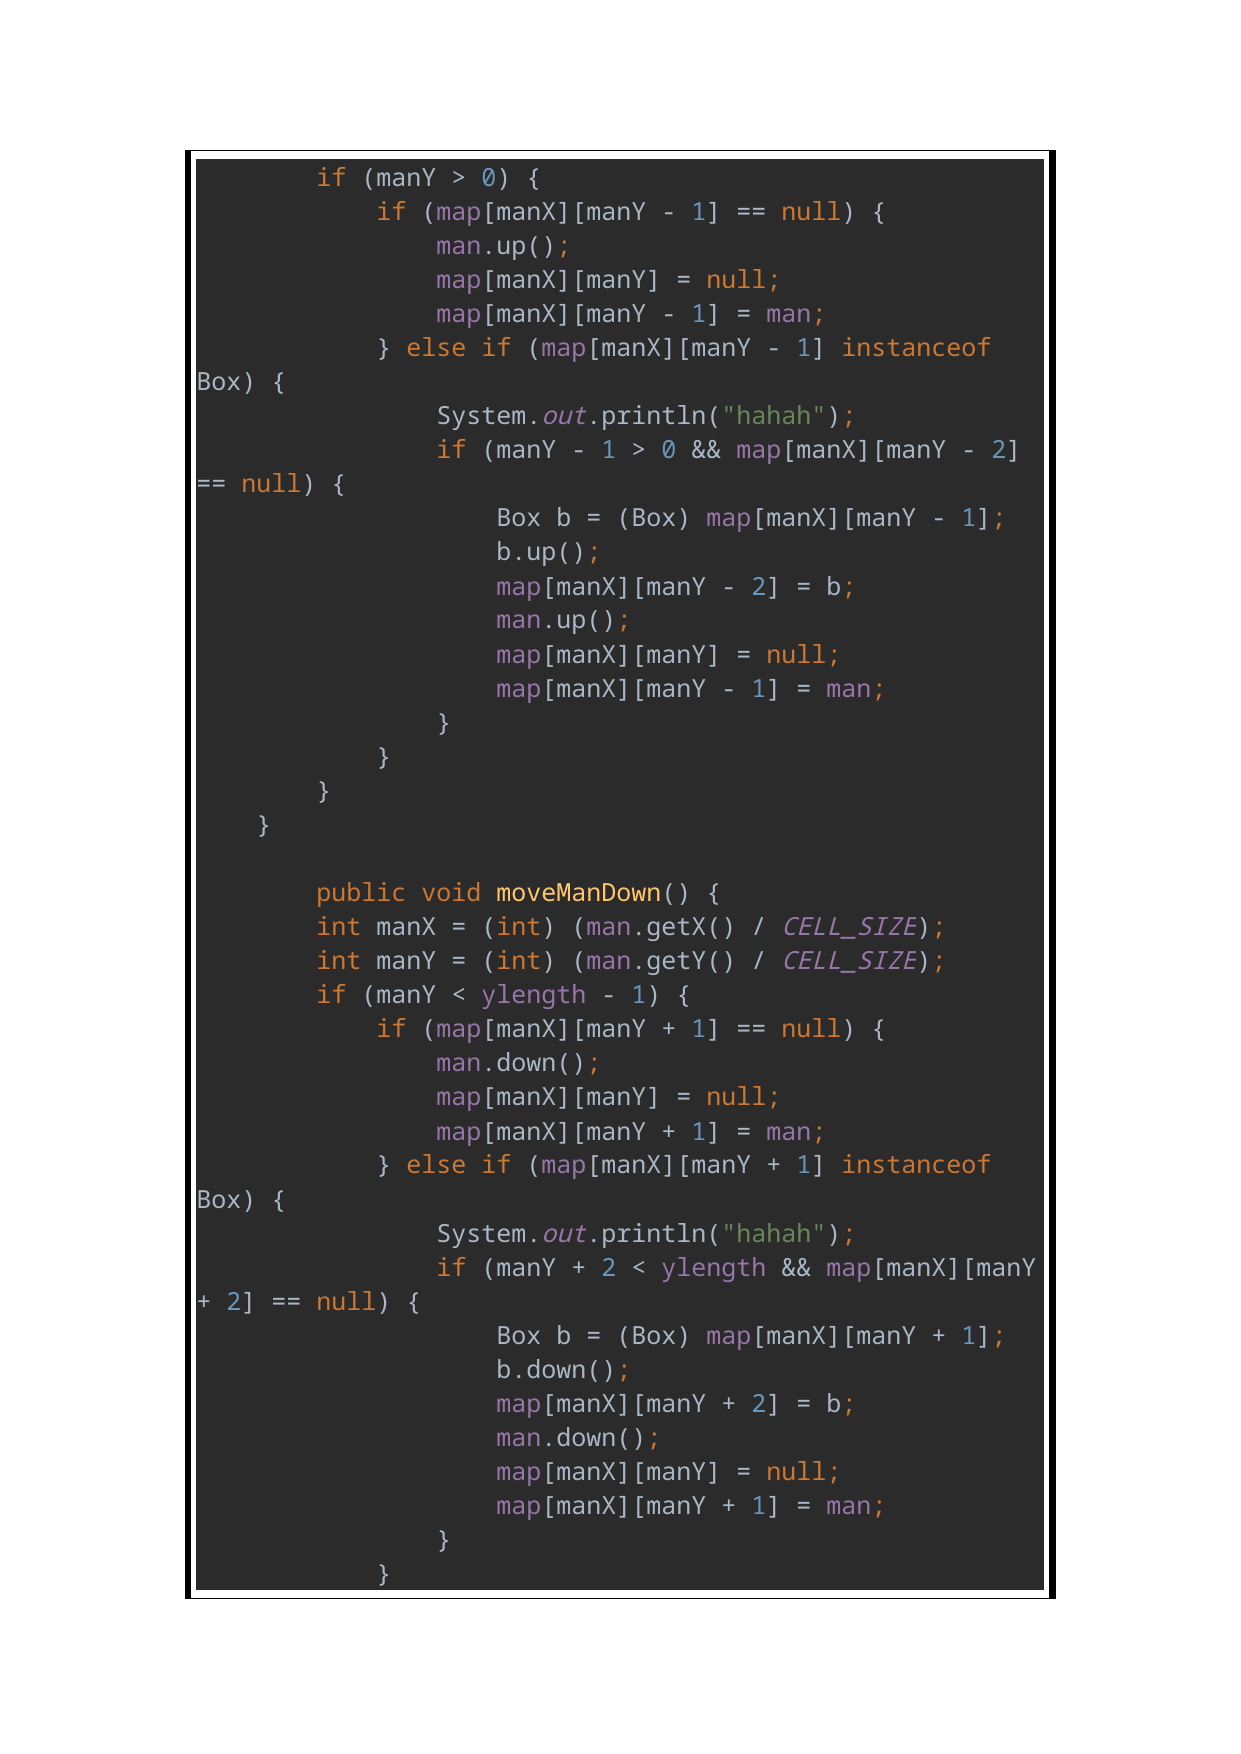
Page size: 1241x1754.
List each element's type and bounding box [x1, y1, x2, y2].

table_cell [191, 151, 1049, 1598]
